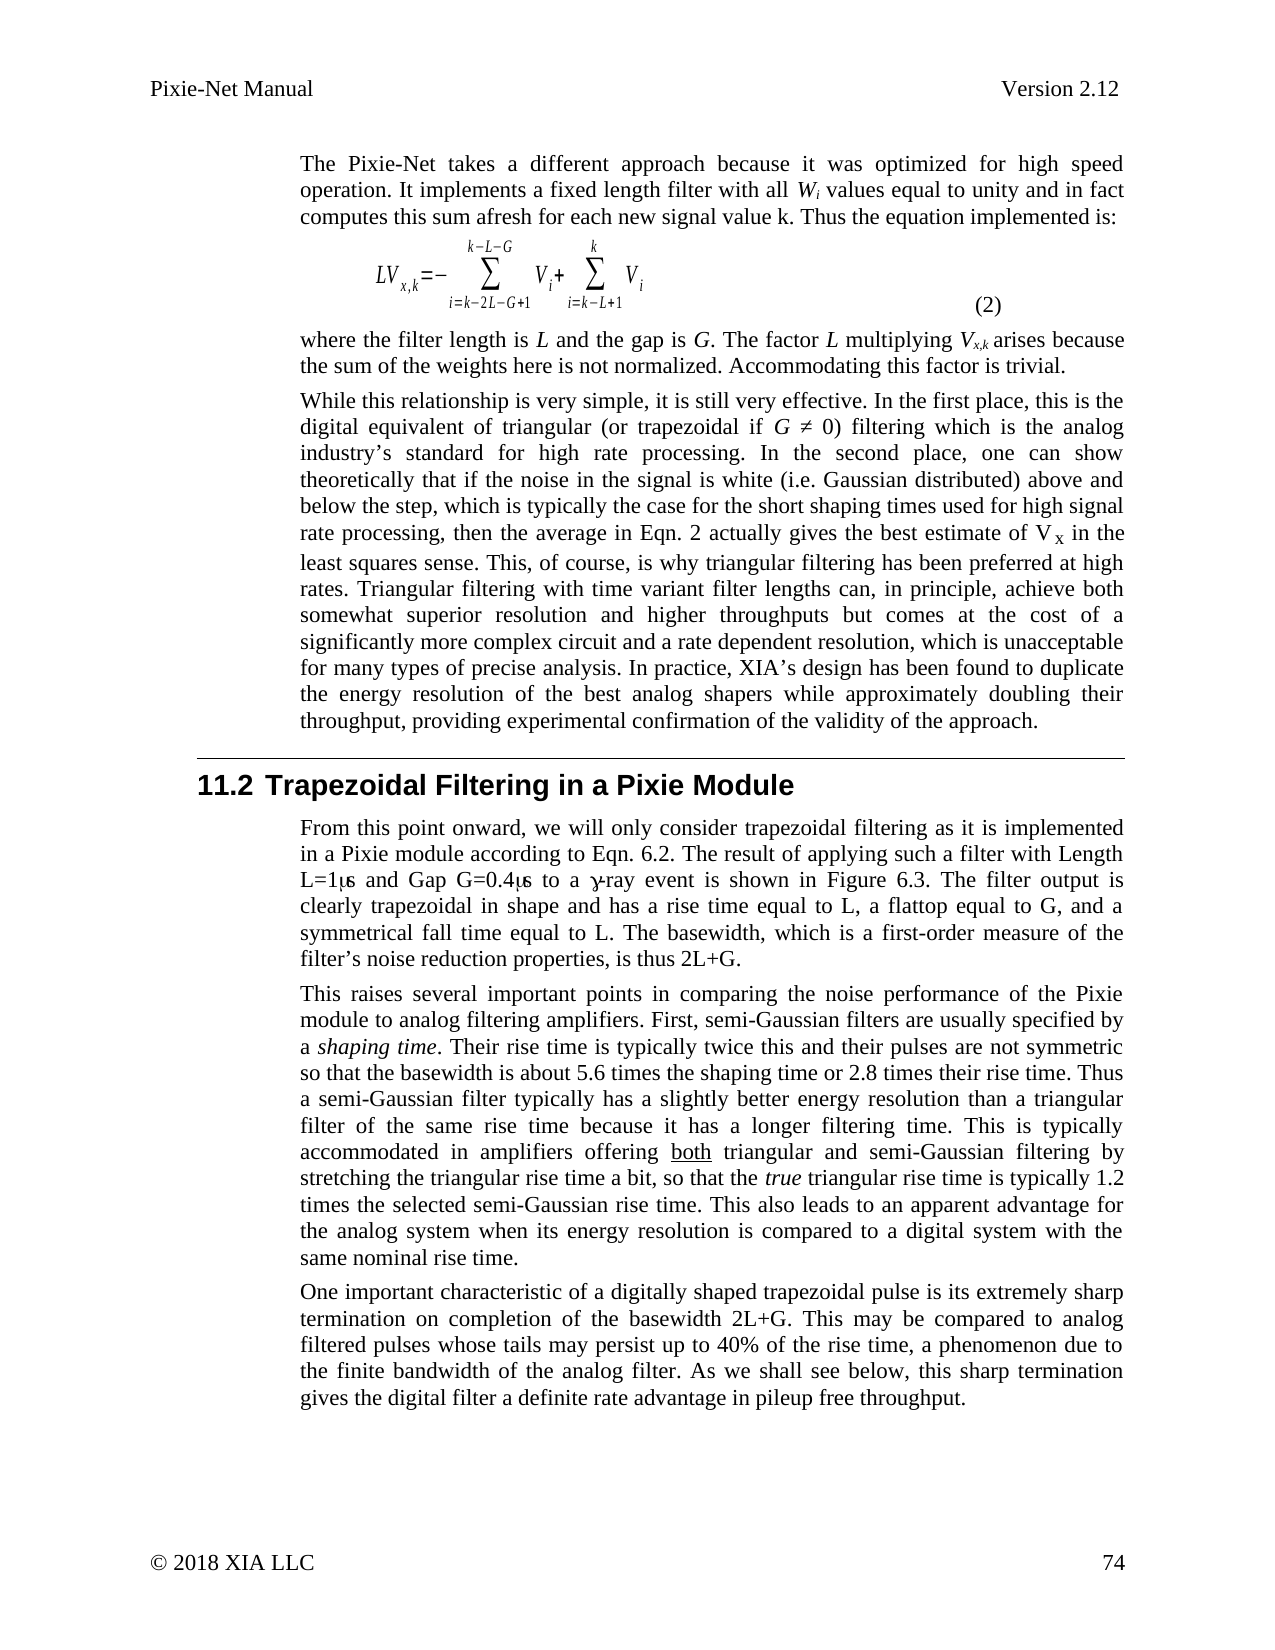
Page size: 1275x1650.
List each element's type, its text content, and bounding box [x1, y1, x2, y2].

text From this point onward, we will only consider trapezoidal filtering as it is implemented in a Pixie module according to Eqn. 6.2. The result of applying such a filter with Length L=1s and Gap G=0.4s to a -ray event is shown in Figure 6.3. The filter output is clearly trapezoidal in shape and has a rise time equal to L, a flattop equal to G, and a symmetrical fall time equal to L. The basewidth, which is a first-order measure of the filter’s noise reduction properties, is thus 2L+G. [300, 813, 1125, 972]
subtitle Trapezoidal Filtering in a Pixie Module [197, 759, 1125, 801]
text The Pixie-Net takes a different approach because it was optimized for high speed operation. It implements a fixed length filter with all Wi values equal to unity and in fact computes this sum afresh for each new signal value k. Thus the equation implemented is: [300, 150, 1125, 229]
text While this relationship is very simple, it is still very effective. In the first place, this is the digital equivalent of triangular (or trapezoidal if G ≠ 0) filtering which is the analog industry’s standard for high rate processing. In the second place, one can show theoretically that if the noise in the signal is white (i.e. Gaussian distributed) above and below the step, which is typically the case for the short shaping times used for high signal rate processing, then the average in Eqn. 2 actually gives the best estimate of Vx in the least squares sense. This, of course, is why triangular filtering has been preferred at high rates. Triangular filtering with time variant filter lengths can, in principle, achieve both somewhat superior resolution and higher throughputs but comes at the cost of a significantly more complex circuit and a rate dependent resolution, which is unacceptable for many types of precise analysis. In practice, XIA’s design has been found to duplicate the energy resolution of the best analog shapers while approximately doubling their throughput, providing experimental confirmation of the validity of the approach. [300, 387, 1125, 733]
text (2) [300, 237, 1125, 317]
text One important characteristic of a digitally shaped trapezoidal pulse is its extremely sharp termination on completion of the basewidth 2L+G. This may be compared to analog filtered pulses whose tails may persist up to 40% of the rise time, a phenomenon due to the finite bandwidth of the analog filter. As we shall see below, this sharp termination gives the digital filter a definite rate advantage in pileup free throughput. [300, 1278, 1125, 1410]
text This raises several important points in comparing the noise performance of the Pixie module to analog filtering amplifiers. First, semi-Gaussian filters are usually specified by a shaping time. Their rise time is typically twice this and their pulses are not symmetric so that the basewidth is about 5.6 times the shaping time or 2.8 times their rise time. Thus a semi-Gaussian filter typically has a slightly better energy resolution than a triangular filter of the same rise time because it has a longer filtering time. This is typically accommodated in amplifiers offering both triangular and semi-Gaussian filtering by stretching the triangular rise time a bit, so that the true triangular rise time is typically 1.2 times the selected semi-Gaussian rise time. This also leads to an apparent advantage for the analog system when its energy resolution is compared to a digital system with the same nominal rise time. [300, 980, 1125, 1270]
text where the filter length is L and the gap is G. The factor L multiplying Vx,k arises because the sum of the weights here is not normalized. Accommodating this factor is trivial. [300, 326, 1125, 378]
